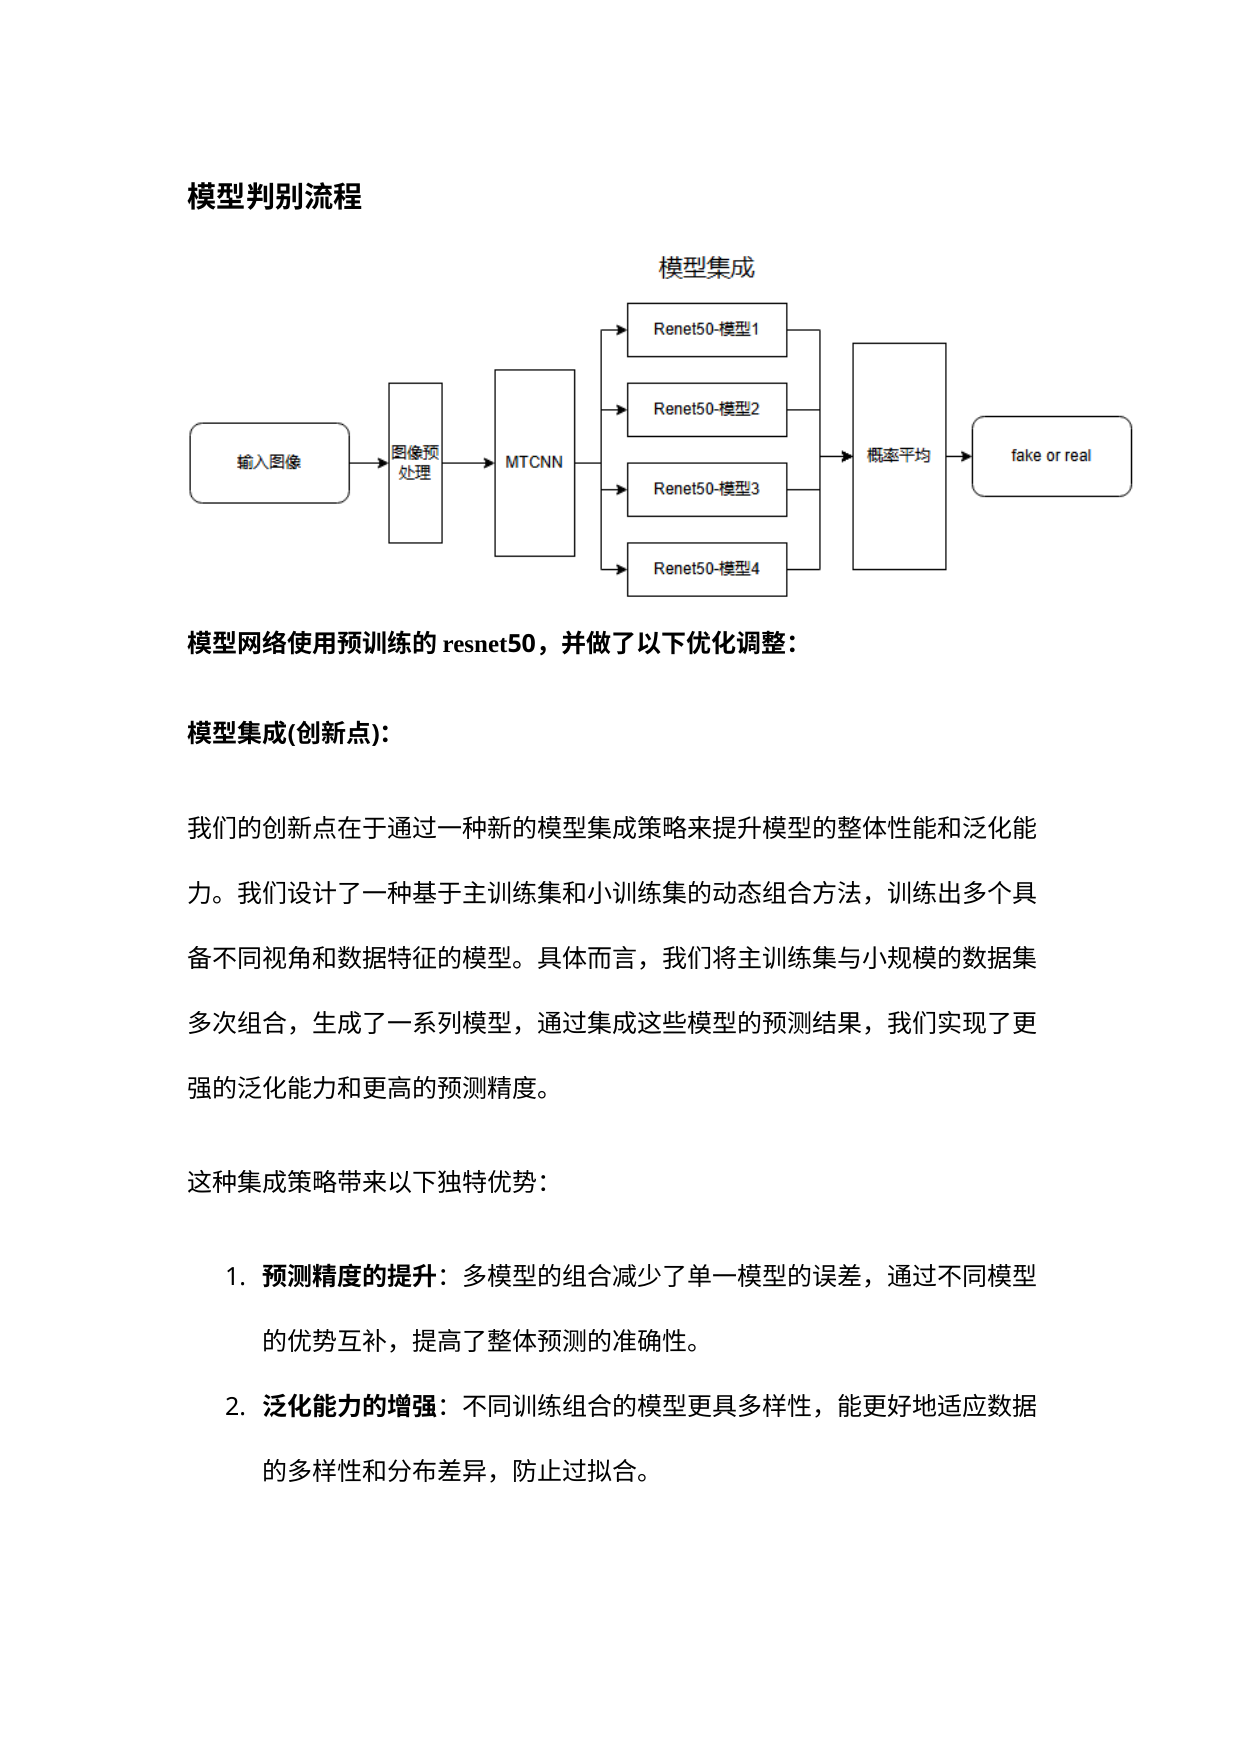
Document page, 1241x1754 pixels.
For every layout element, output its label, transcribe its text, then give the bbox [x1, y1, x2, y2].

text 这种集成策略带来以下独特优势： [187, 1148, 1053, 1213]
list 泛化能力的增强：不同训练组合的模型更具多样性，能更好地适应数据的多样性和分布差异，防止过拟合。 [225, 1372, 1053, 1502]
text 模型集成(创新点)： [187, 699, 1053, 764]
picture [187, 252, 1135, 601]
list 预测精度的提升：多模型的组合减少了单一模型的误差，通过不同模型的优势互补，提高了整体预测的准确性。 [225, 1242, 1053, 1372]
text 我们的创新点在于通过一种新的模型集成策略来提升模型的整体性能和泛化能力。我们设计了一种基于主训练集和小训练集的动态组合方法，训练出多个具备不同视角和数据特征的模型。具体而言，我们将主训练集与小规模的数据集多次组合，生成了一系列模型，通过集成这些模型的预测结果，我们实现了更强的泛化能力和更高的预测精度。 [187, 794, 1053, 1119]
text 模型网络使用预训练的resnet50，并做了以下优化调整： [187, 609, 1053, 674]
subtitle 模型判别流程 [187, 162, 1053, 227]
